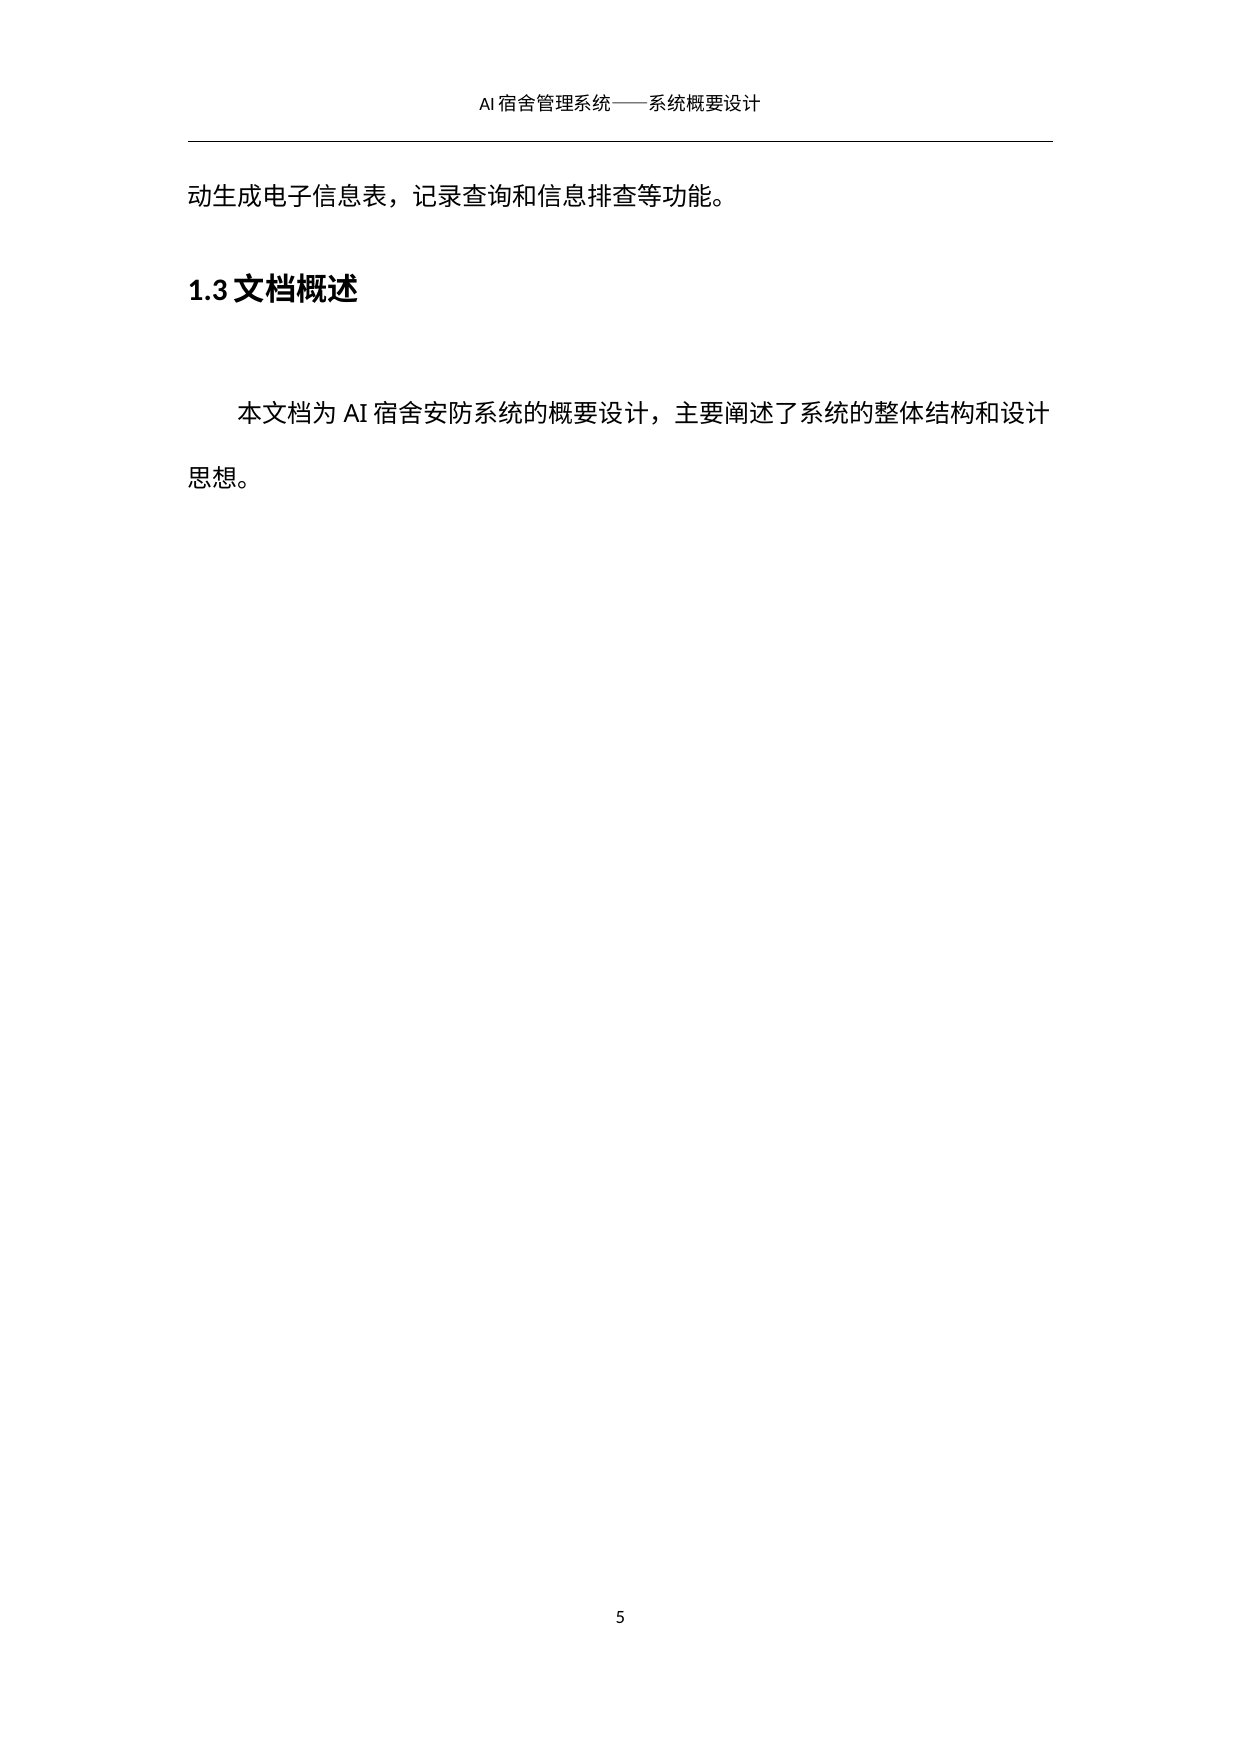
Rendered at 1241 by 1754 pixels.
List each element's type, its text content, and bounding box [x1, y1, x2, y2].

text 本文档为AI宿舍安防系统的概要设计，主要阐述了系统的整体结构和设计思想。 [187, 379, 1053, 509]
text 系统主要实现人脸注册，登录，人脸识别进出宿舍，文字识别扫描证件自动生成电子信息表，记录查询和信息排查等功能。 [187, 162, 1053, 227]
subtitle 1.3文档概述 [187, 254, 1053, 319]
